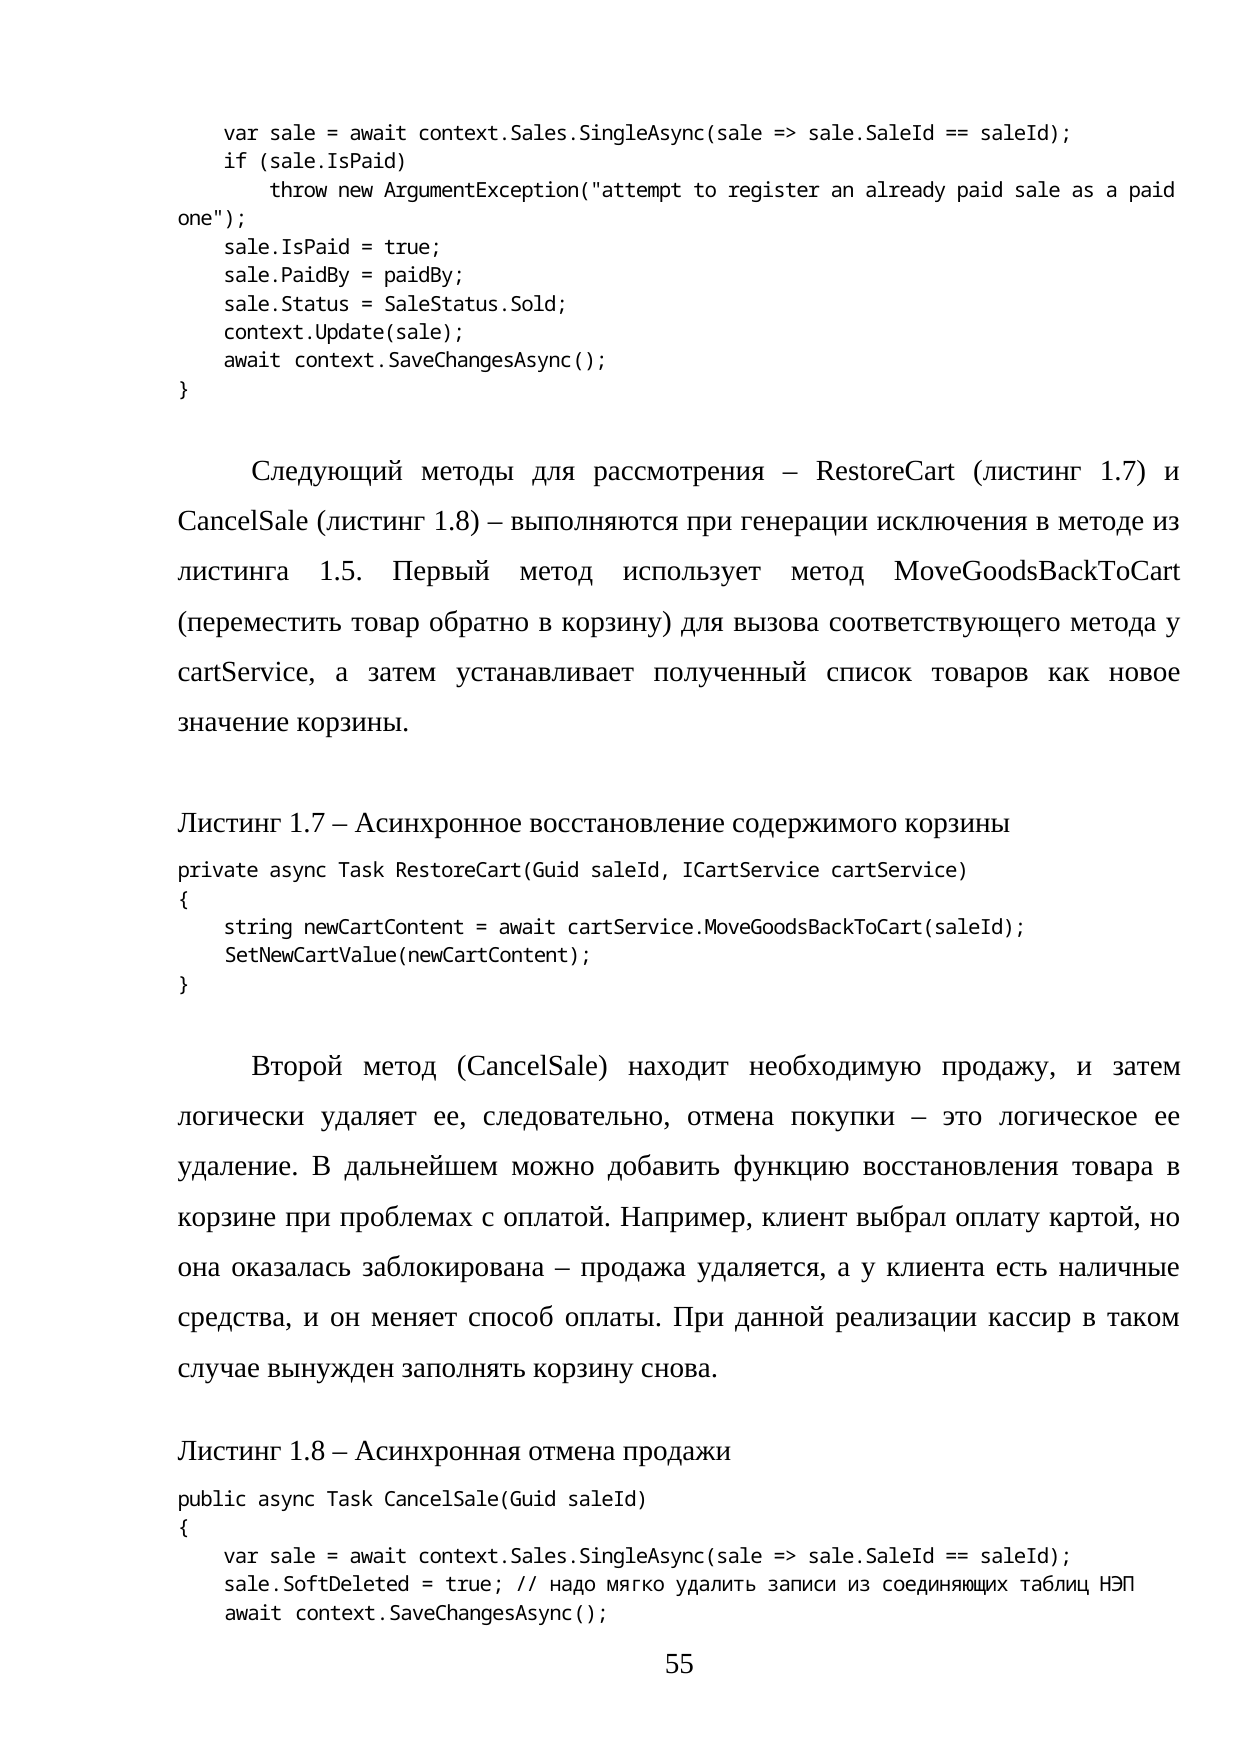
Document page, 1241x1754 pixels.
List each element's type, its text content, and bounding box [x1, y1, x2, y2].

title sale.IsPaid = true; [177, 232, 1181, 260]
title context.Update(sale); [177, 317, 1181, 346]
title sale.PaidBy = paidBy; [177, 260, 1181, 289]
title { [177, 884, 1181, 912]
title { [177, 1512, 1181, 1541]
title private async Task RestoreCart(Guid saleId, ICartService cartService) [177, 855, 1181, 884]
text Листинг 1.8 – Асинхронная отмена продажи [177, 1433, 1181, 1467]
text Следующий методы для рассмотрения – RestoreCart (листинг 1.7) и CancelSale (листинг 1.8) – выполняются при генерации исключения в методе из листинга 1.5. Первый метод использует метод MoveGoodsBackToCart (переместить товар обратно в корзину) для вызова соответствующего метода у cartService, а затем устанавливает полученный список товаров как новое значение корзины. [177, 453, 1181, 738]
title if (sale.IsPaid) [177, 147, 1181, 175]
title await context.SaveChangesAsync(); [177, 346, 1181, 374]
title sale.Status = SaleStatus.Sold; [177, 289, 1181, 317]
title public async Task CancelSale(Guid saleId) [177, 1484, 1181, 1512]
title throw new ArgumentException("attempt to register an already paid sale as a paid one"); [177, 175, 1181, 232]
title SetNewCartValue(newCartContent); [177, 941, 1181, 969]
title } [177, 374, 1181, 402]
title var sale = await context.Sales.SingleAsync(sale => sale.SaleId == saleId); [177, 1541, 1181, 1569]
text Листинг 1.7 – Асинхронное восстановление содержимого корзины [177, 805, 1181, 838]
title } [177, 969, 1181, 997]
title sale.SoftDeleted = true; // надо мягко удалить записи из соединяющих таблиц НЭП [177, 1569, 1181, 1598]
title await context.SaveChangesAsync(); [177, 1598, 1181, 1626]
title var sale = await context.Sales.SingleAsync(sale => sale.SaleId == saleId); [177, 118, 1181, 147]
title string newCartContent = await cartService.MoveGoodsBackToCart(saleId); [177, 912, 1181, 941]
